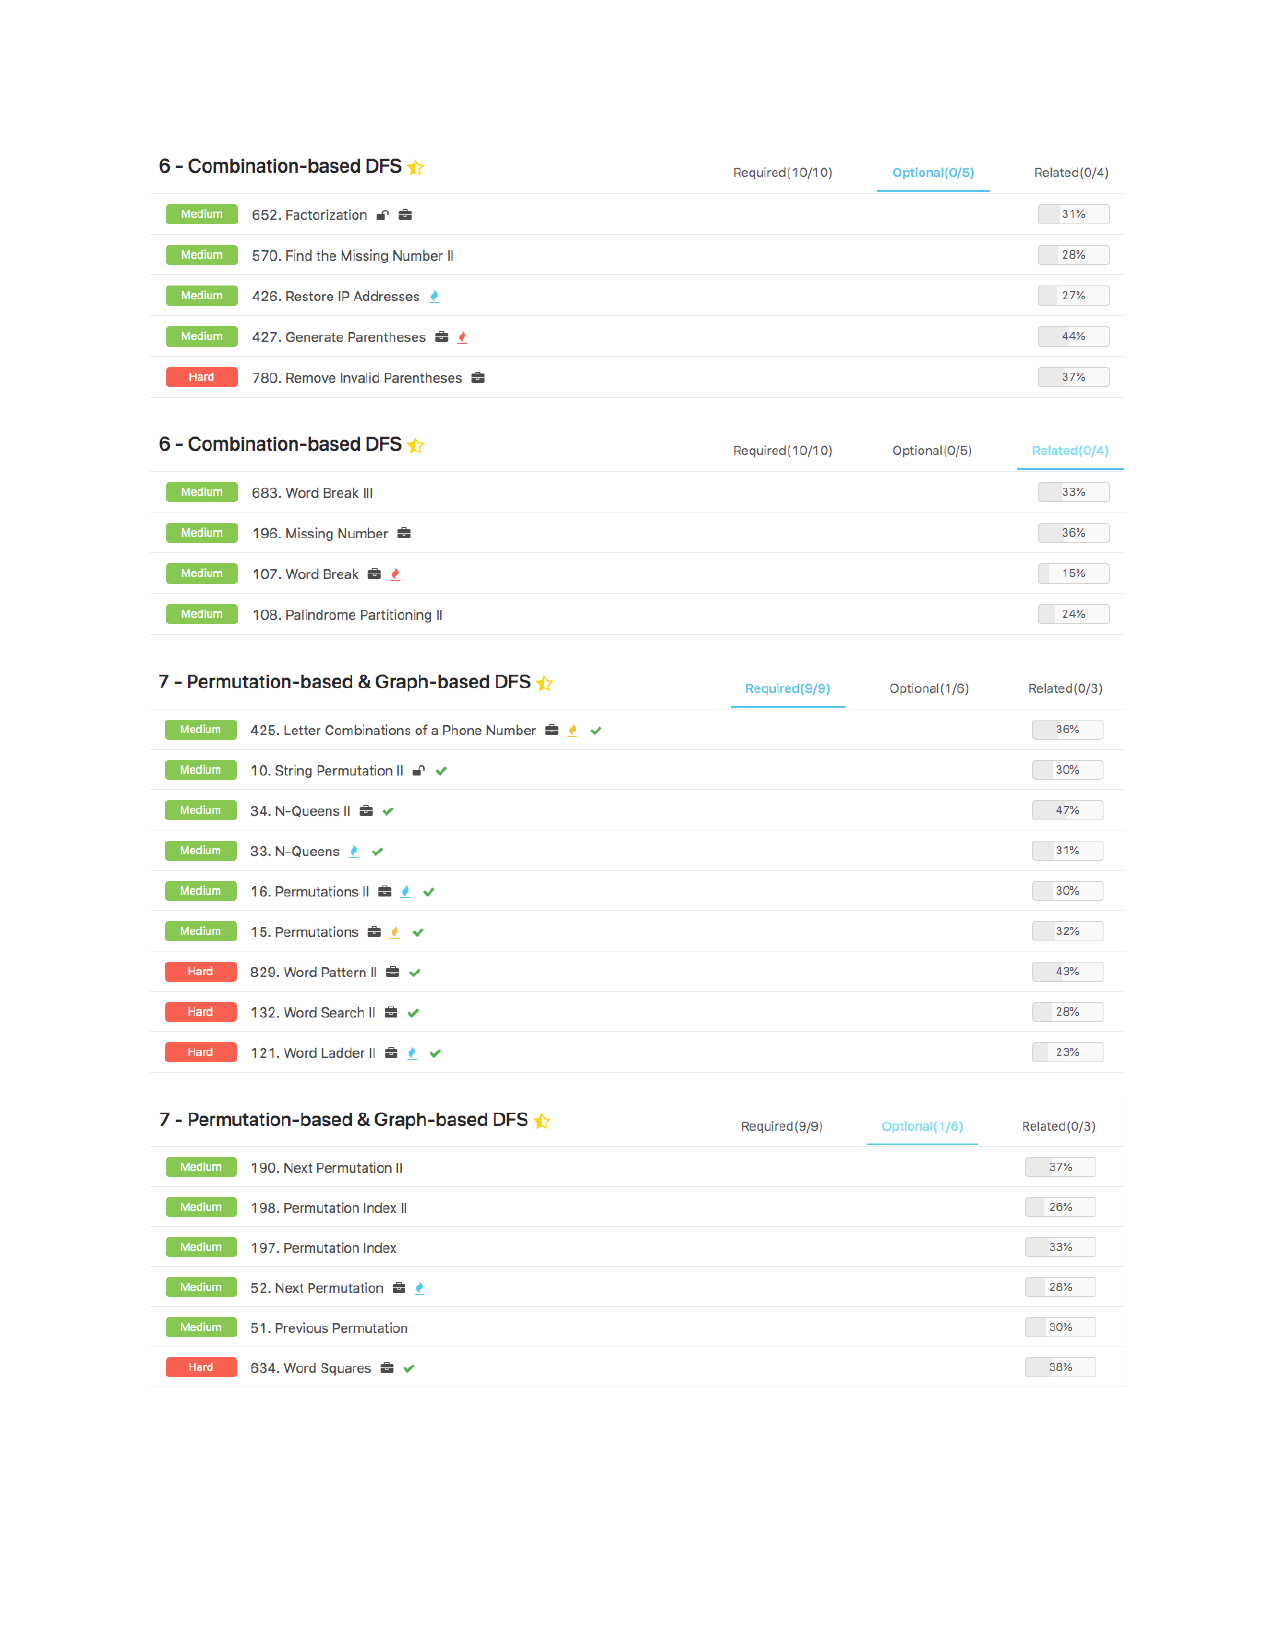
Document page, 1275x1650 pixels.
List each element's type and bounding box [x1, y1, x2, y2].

picture [150, 150, 1125, 398]
picture [150, 665, 1125, 1073]
picture [150, 427, 1125, 635]
picture [150, 1103, 1125, 1387]
